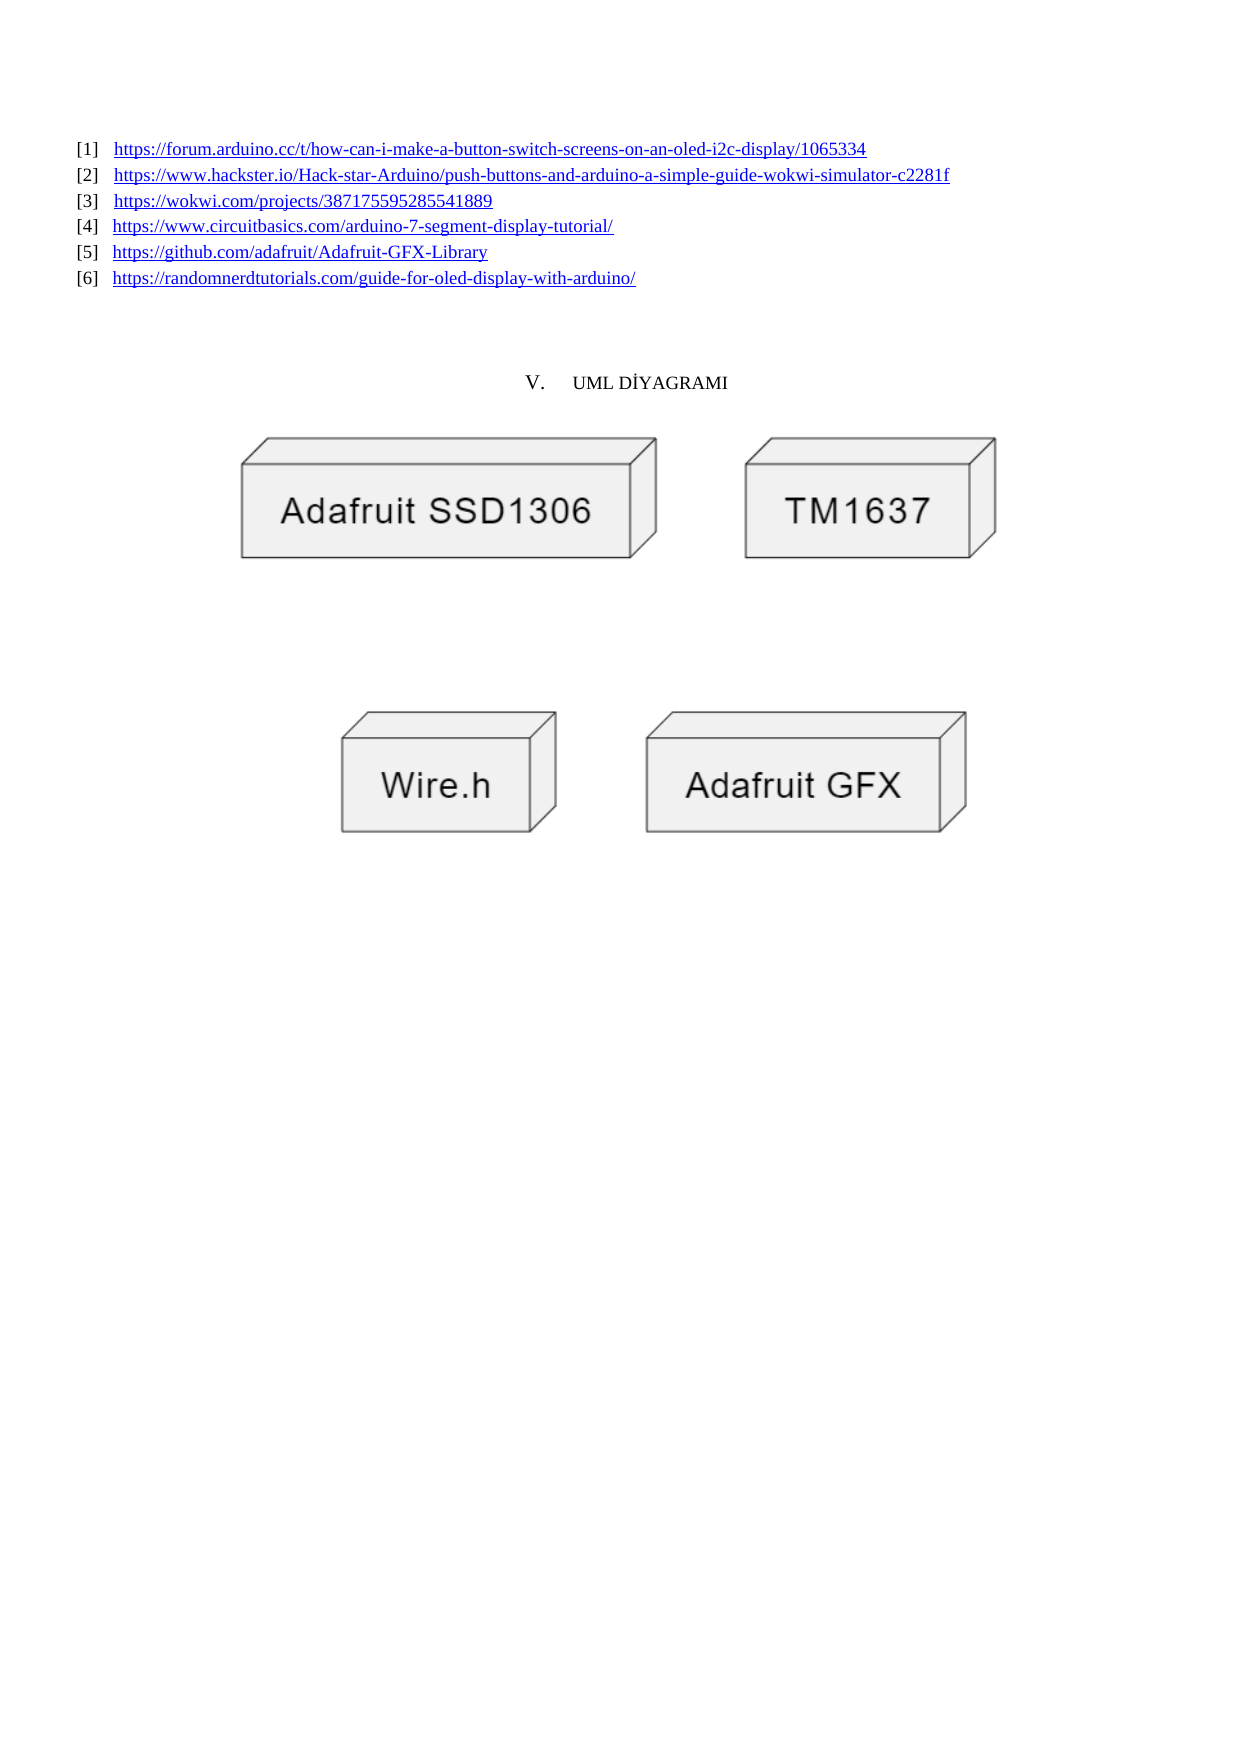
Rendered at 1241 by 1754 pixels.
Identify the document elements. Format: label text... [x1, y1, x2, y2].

text [1] https://forum.arduino.cc/t/how-can-i-make-a-button-switch-screens-on-an-oled-i2c-display/1065334 [76, 138, 1164, 160]
text [5] https://github.com/adafruit/Adafruit-GFX-Library [76, 241, 1164, 263]
text [4] https://www.circuitbasics.com/arduino-7-segment-display-tutorial/ [76, 215, 1164, 237]
text [6] https://randomnerdtutorials.com/guide-for-oled-display-with-arduino/ [76, 267, 1164, 288]
text [2] https://www.hackster.io/Hack-star-Arduino/push-buttons-and-arduino-a-simple-guide-wokwi-simulator-c2281f [76, 164, 1164, 186]
picture [201, 423, 1039, 874]
list UML DİYAGRAMI [76, 370, 1164, 394]
text [3] https://wokwi.com/projects/387175595285541889 [76, 190, 1164, 211]
